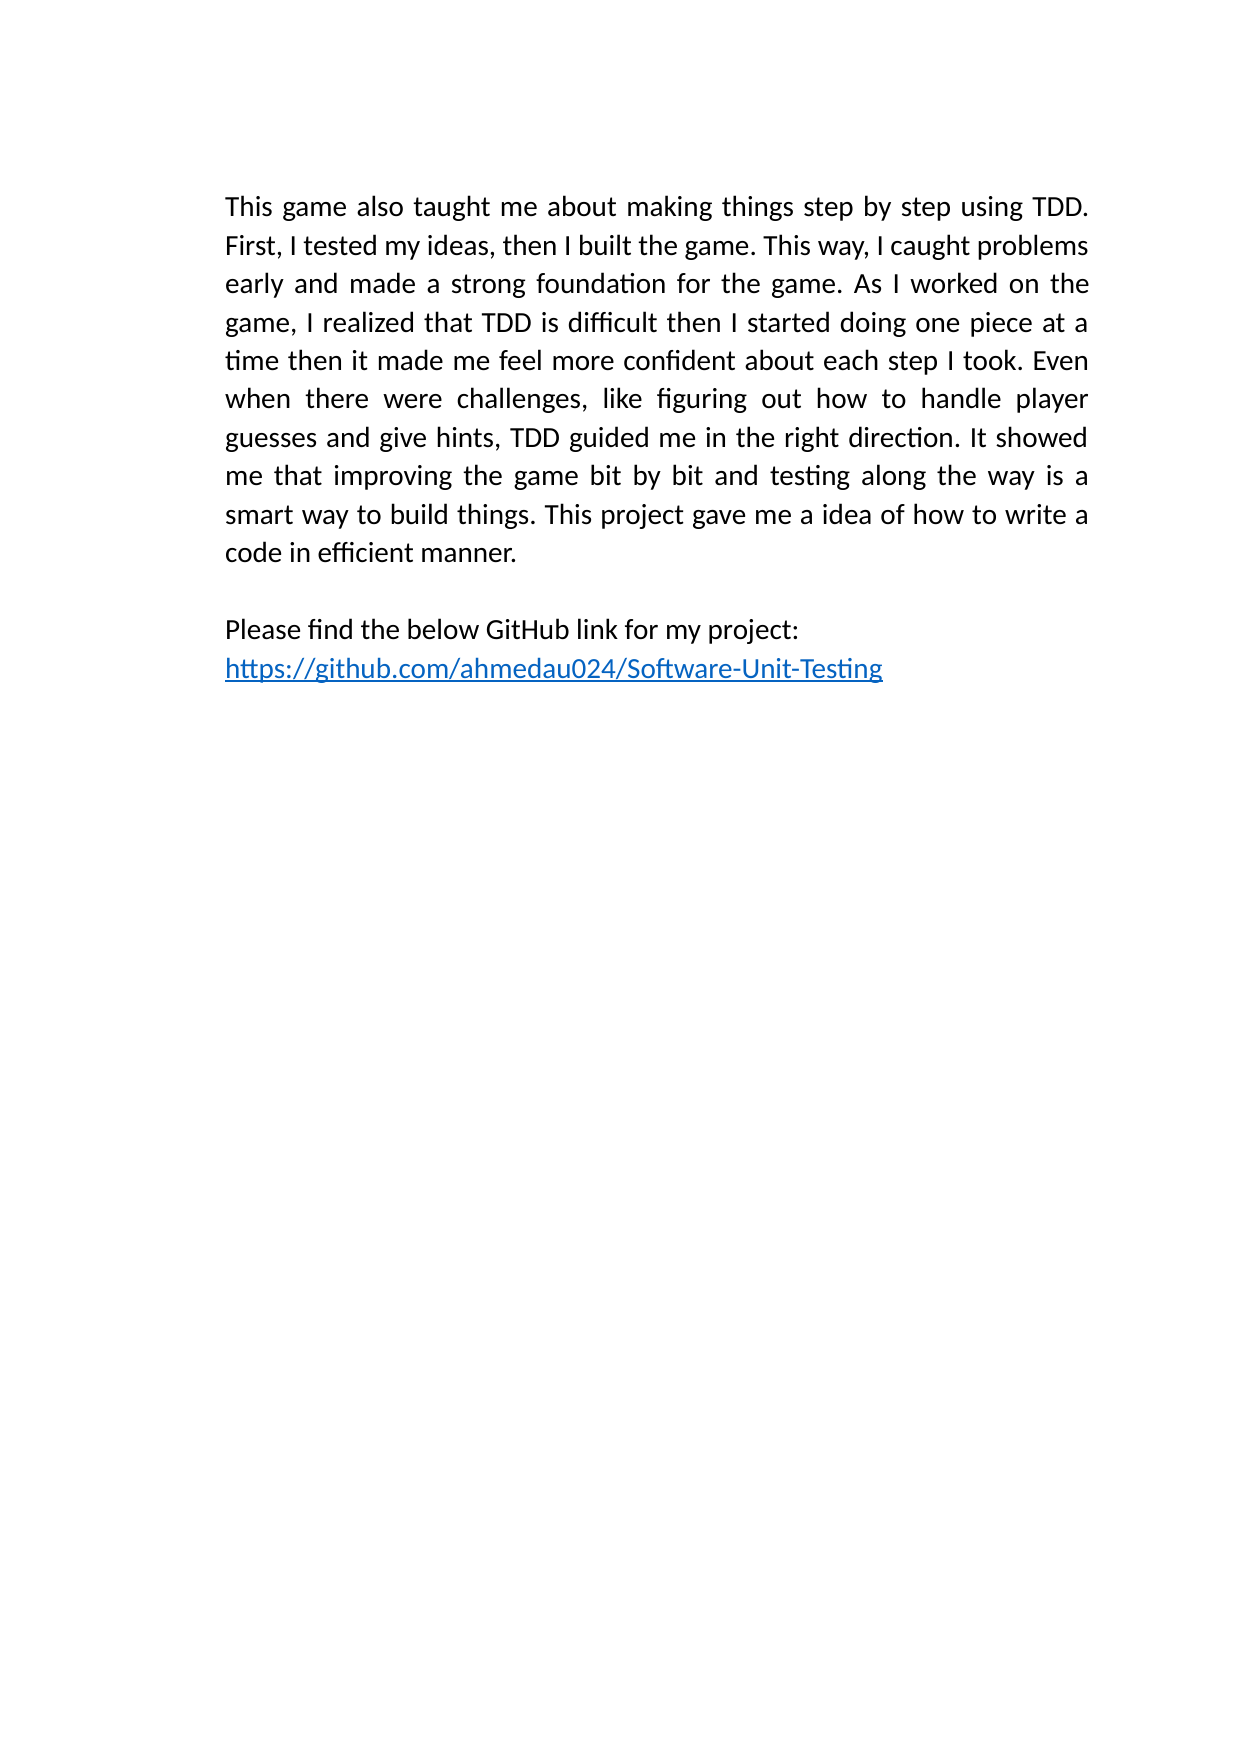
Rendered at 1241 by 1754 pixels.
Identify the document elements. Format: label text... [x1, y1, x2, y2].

list This game also taught me about making things step by step using TDD. First, I tested my ideas, then I built the game. This way, I caught problems early and made a strong foundation for the game. As I worked on the game, I realized that TDD is difficult then I started doing one piece at a time then it made me feel more confident about each step I took. Even when there were challenges, like figuring out how to handle player guesses and give hints, TDD guided me in the right direction. It showed me that improving the game bit by bit and testing along the way is a smart way to build things. This project gave me a idea of how to write a code in efficient manner. [225, 188, 1090, 570]
list https://github.com/ahmedau024/Software-Unit-Testing [225, 650, 1090, 685]
list Please find the below GitHub link for my project: [225, 611, 1090, 647]
